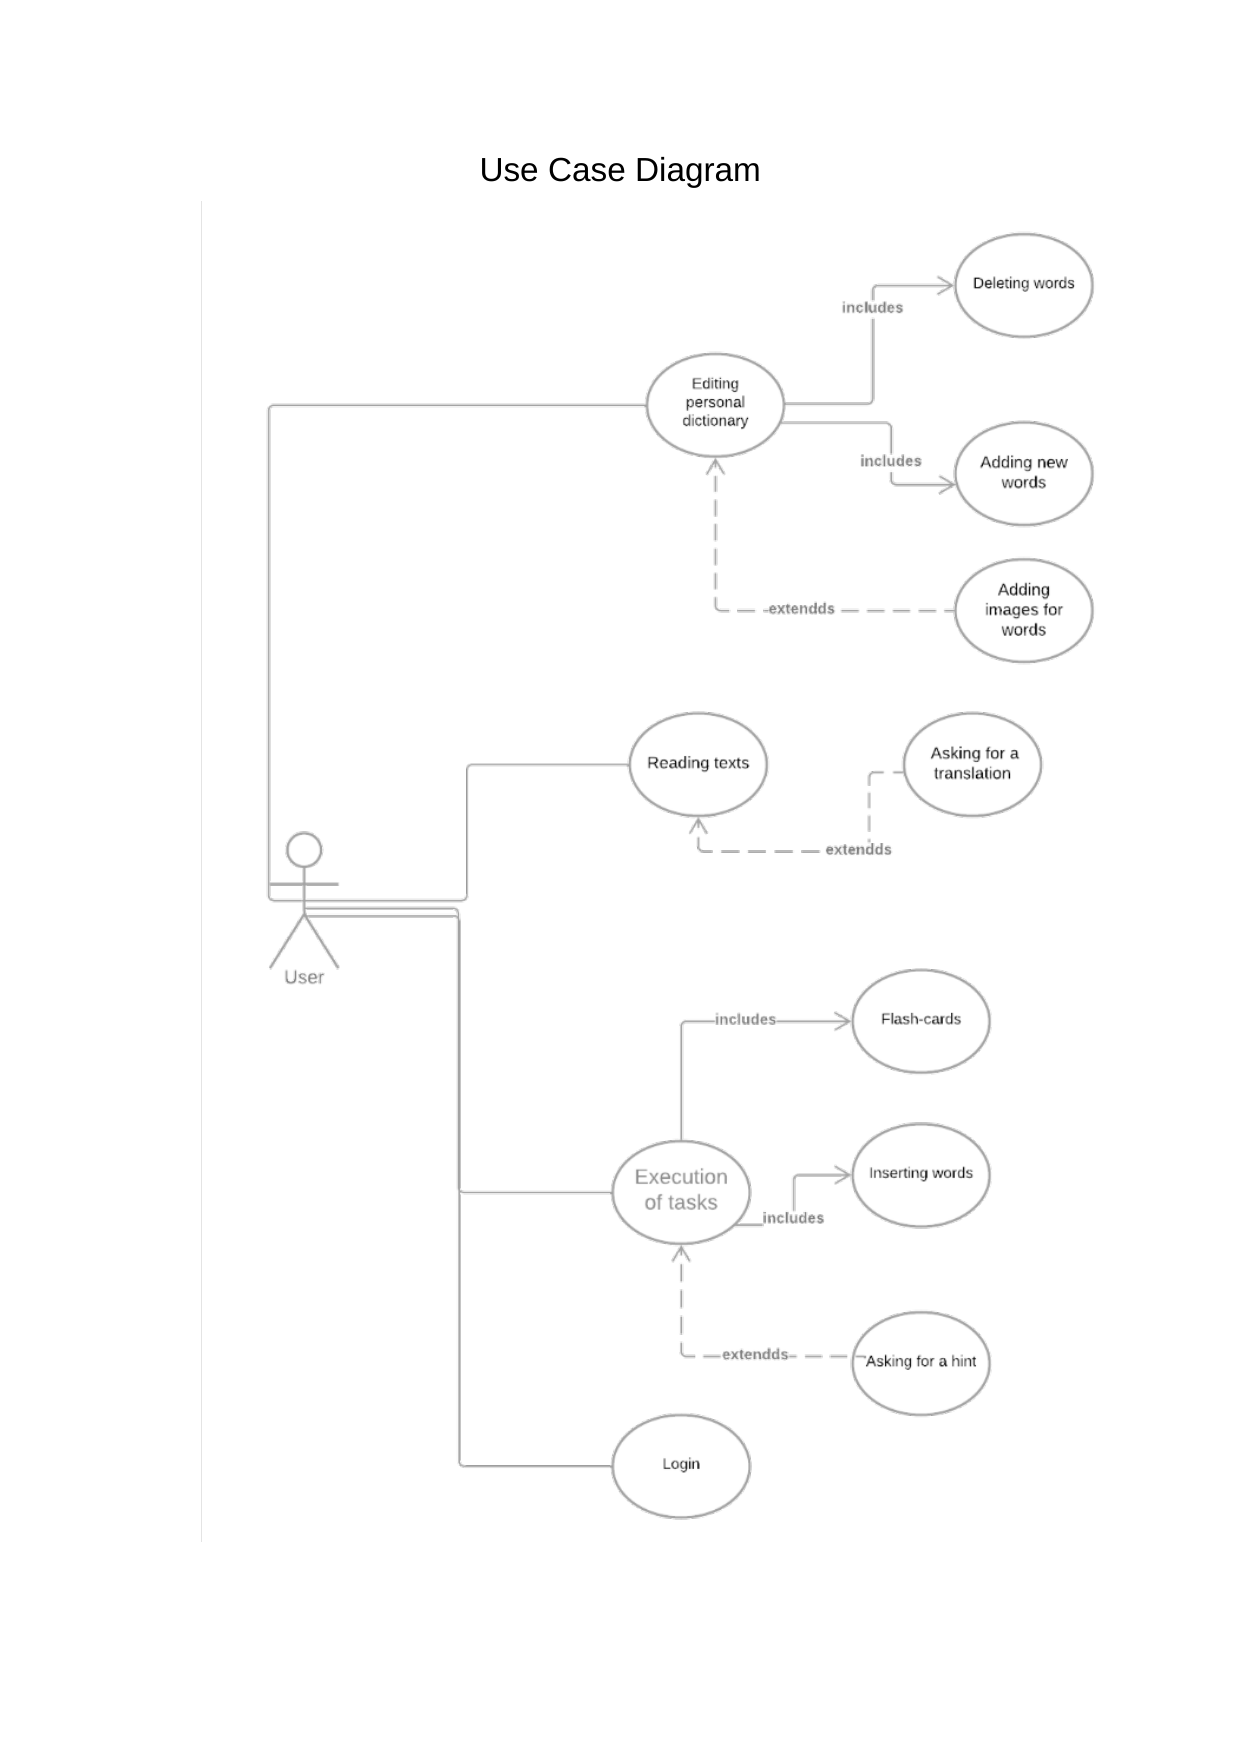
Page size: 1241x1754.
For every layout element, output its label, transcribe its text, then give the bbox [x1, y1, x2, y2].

picture [150, 201, 1127, 1542]
subtitle Use Case Diagram [150, 150, 1090, 188]
